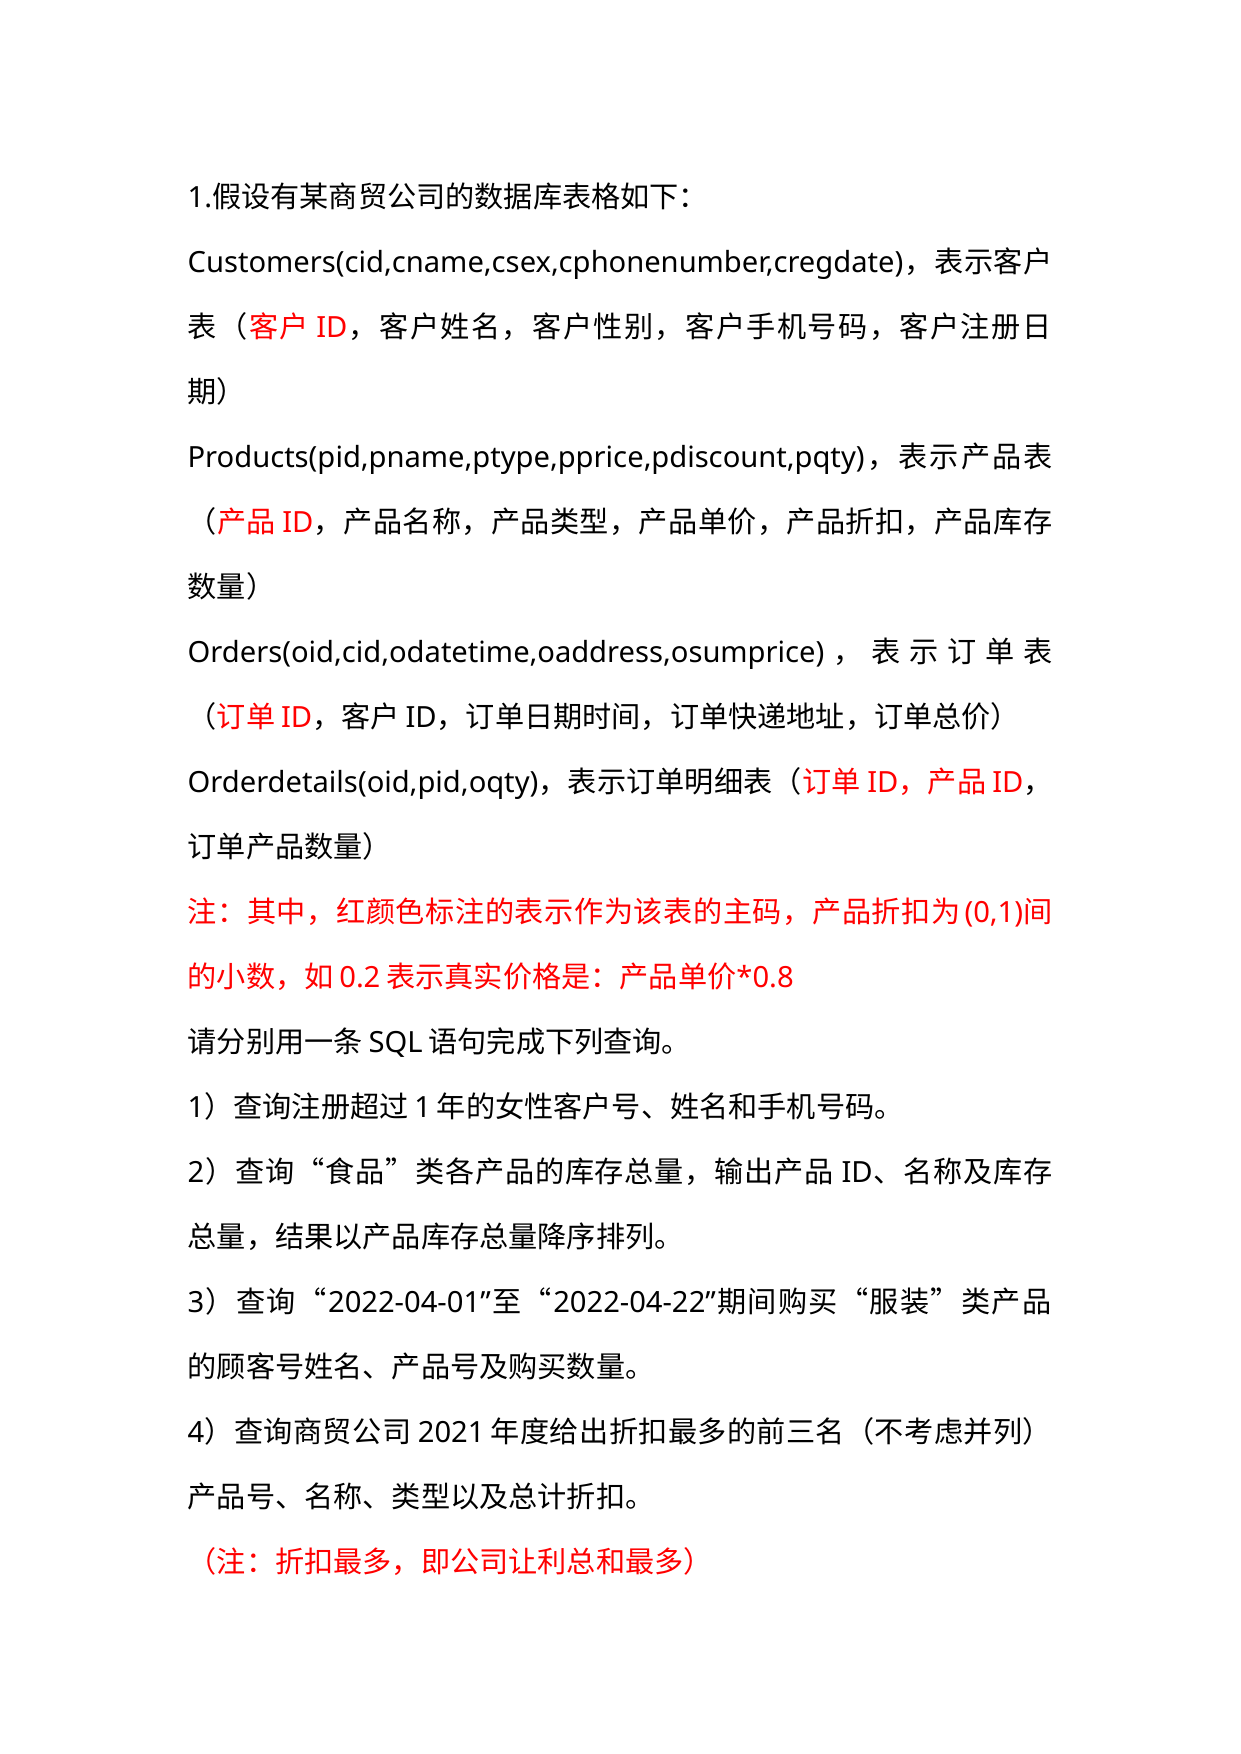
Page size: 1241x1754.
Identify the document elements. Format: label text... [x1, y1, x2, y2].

text 2）查询“食品”类各产品的库存总量，输出产品ID、名称及库存总量，结果以产品库存总量降序排列。 [187, 1137, 1053, 1267]
text 注：其中，红颜色标注的表示作为该表的主码，产品折扣为(0,1)间的小数，如0.2表示真实价格是：产品单价*0.8 [187, 877, 1053, 1007]
text （注：折扣最多，即公司让利总和最多） [187, 1527, 1053, 1592]
text 请分别用一条SQL语句完成下列查询。 [187, 1007, 1053, 1072]
text Orders(oid,cid,odatetime,oaddress,osumprice)，表示订单表（订单ID，客户ID，订单日期时间，订单快递地址，订单总价） [187, 617, 1053, 747]
text Customers(cid,cname,csex,cphonenumber,cregdate)，表示客户表（客户ID，客户姓名，客户性别，客户手机号码，客户注册日期） [187, 227, 1053, 422]
text 1）查询注册超过1年的女性客户号、姓名和手机号码。 [187, 1072, 1053, 1137]
text Products(pid,pname,ptype,pprice,pdiscount,pqty)，表示产品表（产品ID，产品名称，产品类型，产品单价，产品折扣，产品库存数量） [187, 422, 1053, 617]
text 4）查询商贸公司2021年度给出折扣最多的前三名（不考虑并列）产品号、名称、类型以及总计折扣。 [187, 1397, 1053, 1527]
text 1.假设有某商贸公司的数据库表格如下： [187, 162, 1053, 227]
text Orderdetails(oid,pid,oqty)，表示订单明细表（订单ID，产品ID，订单产品数量） [187, 747, 1053, 877]
text 3）查询“2022-04-01”至“2022-04-22”期间购买“服装”类产品的顾客号姓名、产品号及购买数量。 [187, 1267, 1053, 1397]
